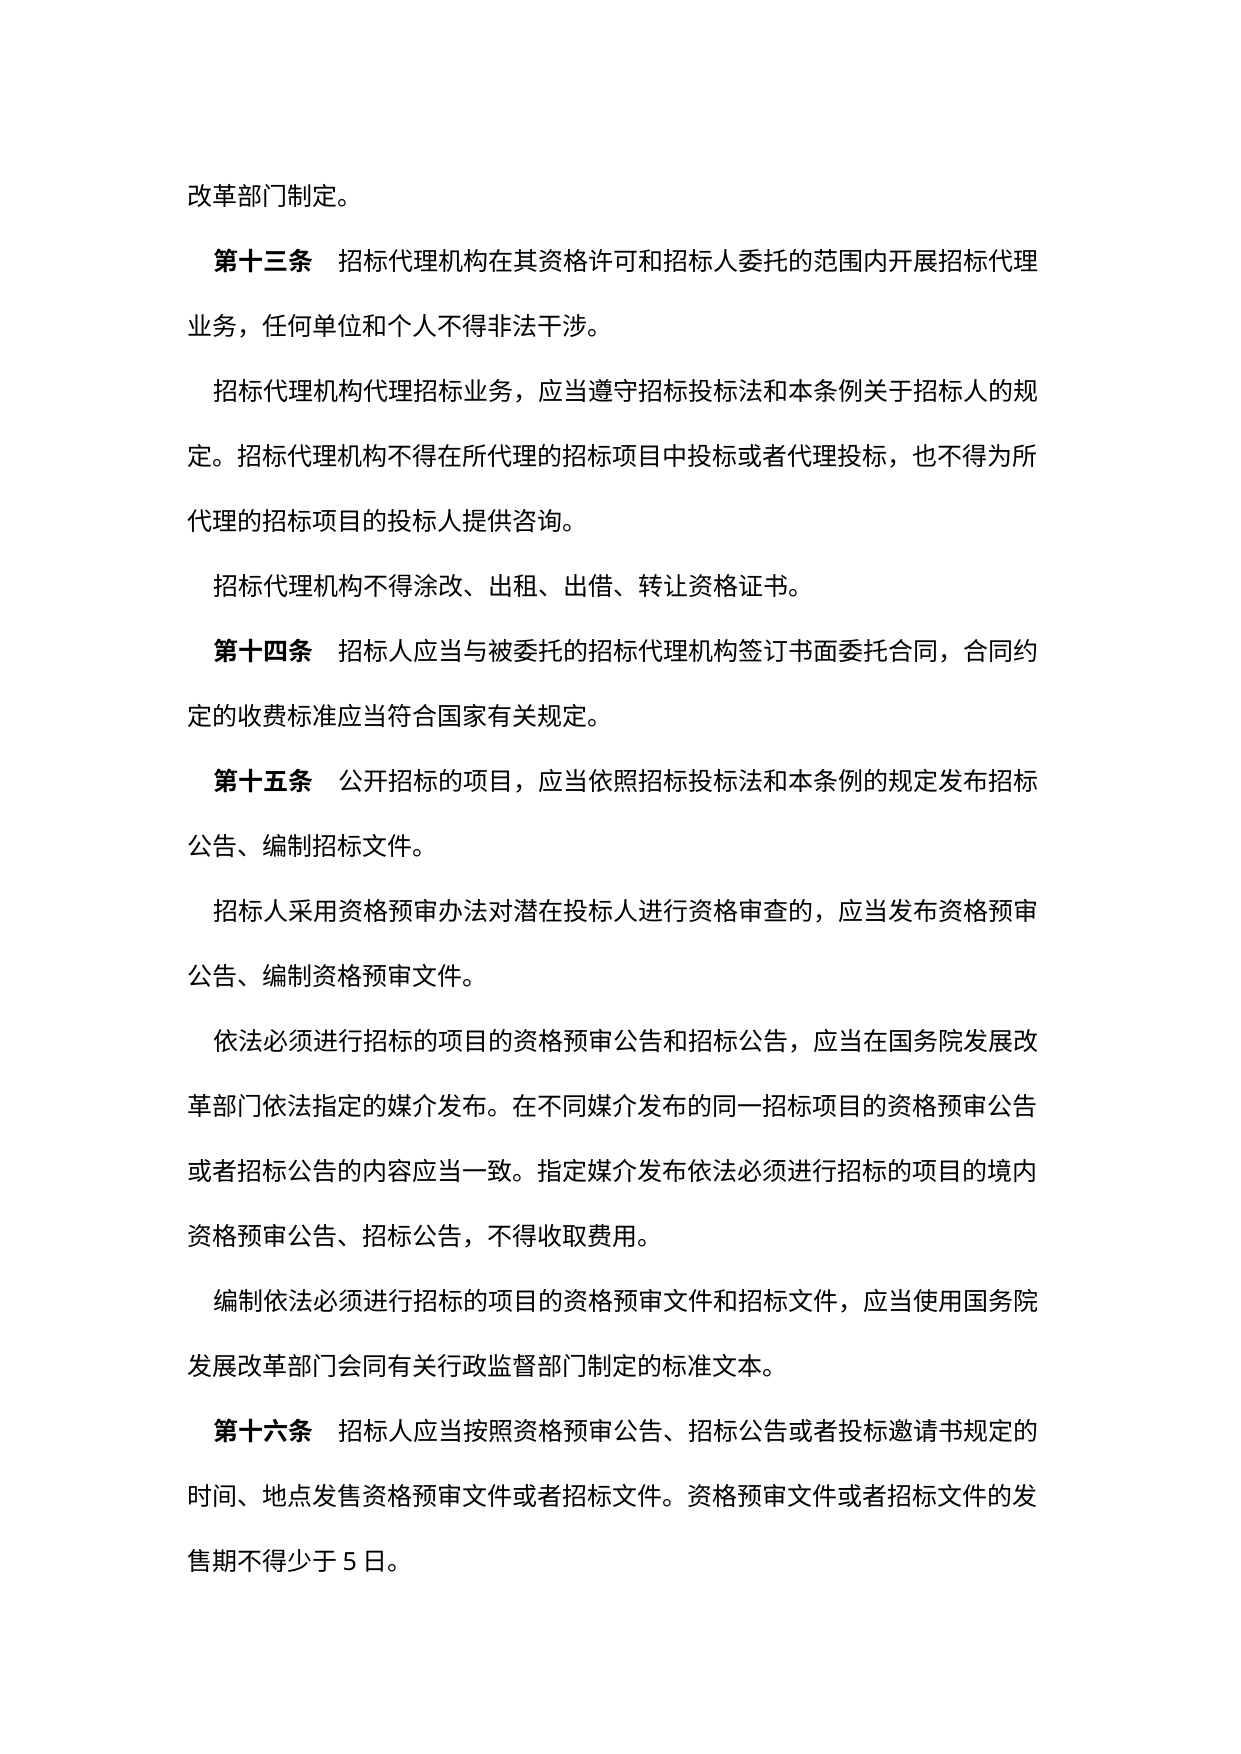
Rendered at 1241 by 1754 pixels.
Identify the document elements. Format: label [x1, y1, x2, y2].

text [187, 162, 1053, 1592]
